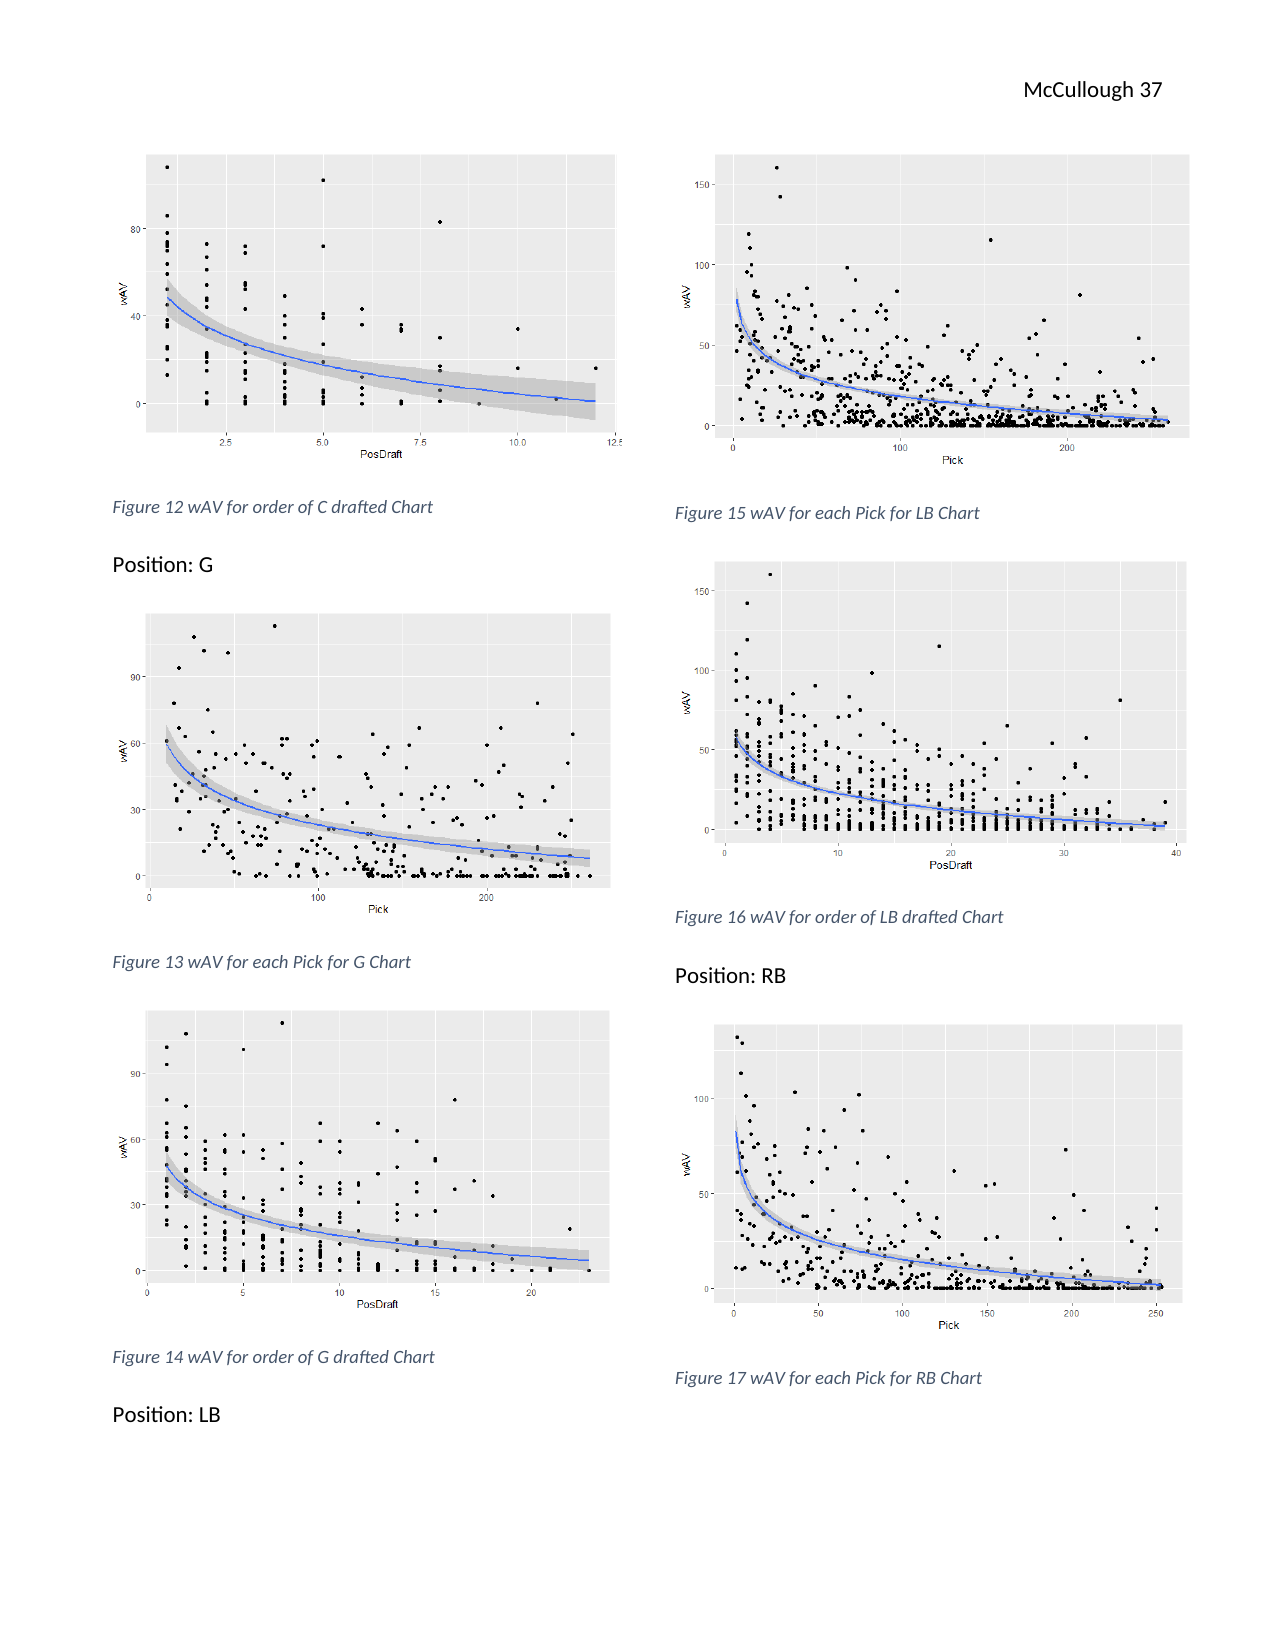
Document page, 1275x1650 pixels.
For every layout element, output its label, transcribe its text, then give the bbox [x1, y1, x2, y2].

text Position: RB [675, 961, 1162, 989]
picture [675, 556, 1192, 876]
text Figure 15 wAV for each Pick for LB Chart [675, 501, 1162, 524]
picture [112, 1005, 614, 1315]
text Figure 17 wAV for each Pick for RB Chart [675, 1366, 1162, 1389]
text Figure 13 wAV for each Pick for G Chart [112, 950, 600, 973]
text Figure 16 wAV for order of LB drafted Chart [675, 906, 1162, 929]
picture [112, 150, 622, 465]
picture [675, 150, 1195, 471]
text Position: G [112, 550, 600, 578]
picture [675, 1019, 1188, 1336]
picture [112, 608, 616, 920]
text Position: LB [112, 1401, 600, 1428]
text Figure 12 wAV for order of C drafted Chart [112, 495, 600, 518]
text Figure 14 wAV for order of G drafted Chart [112, 1345, 600, 1368]
